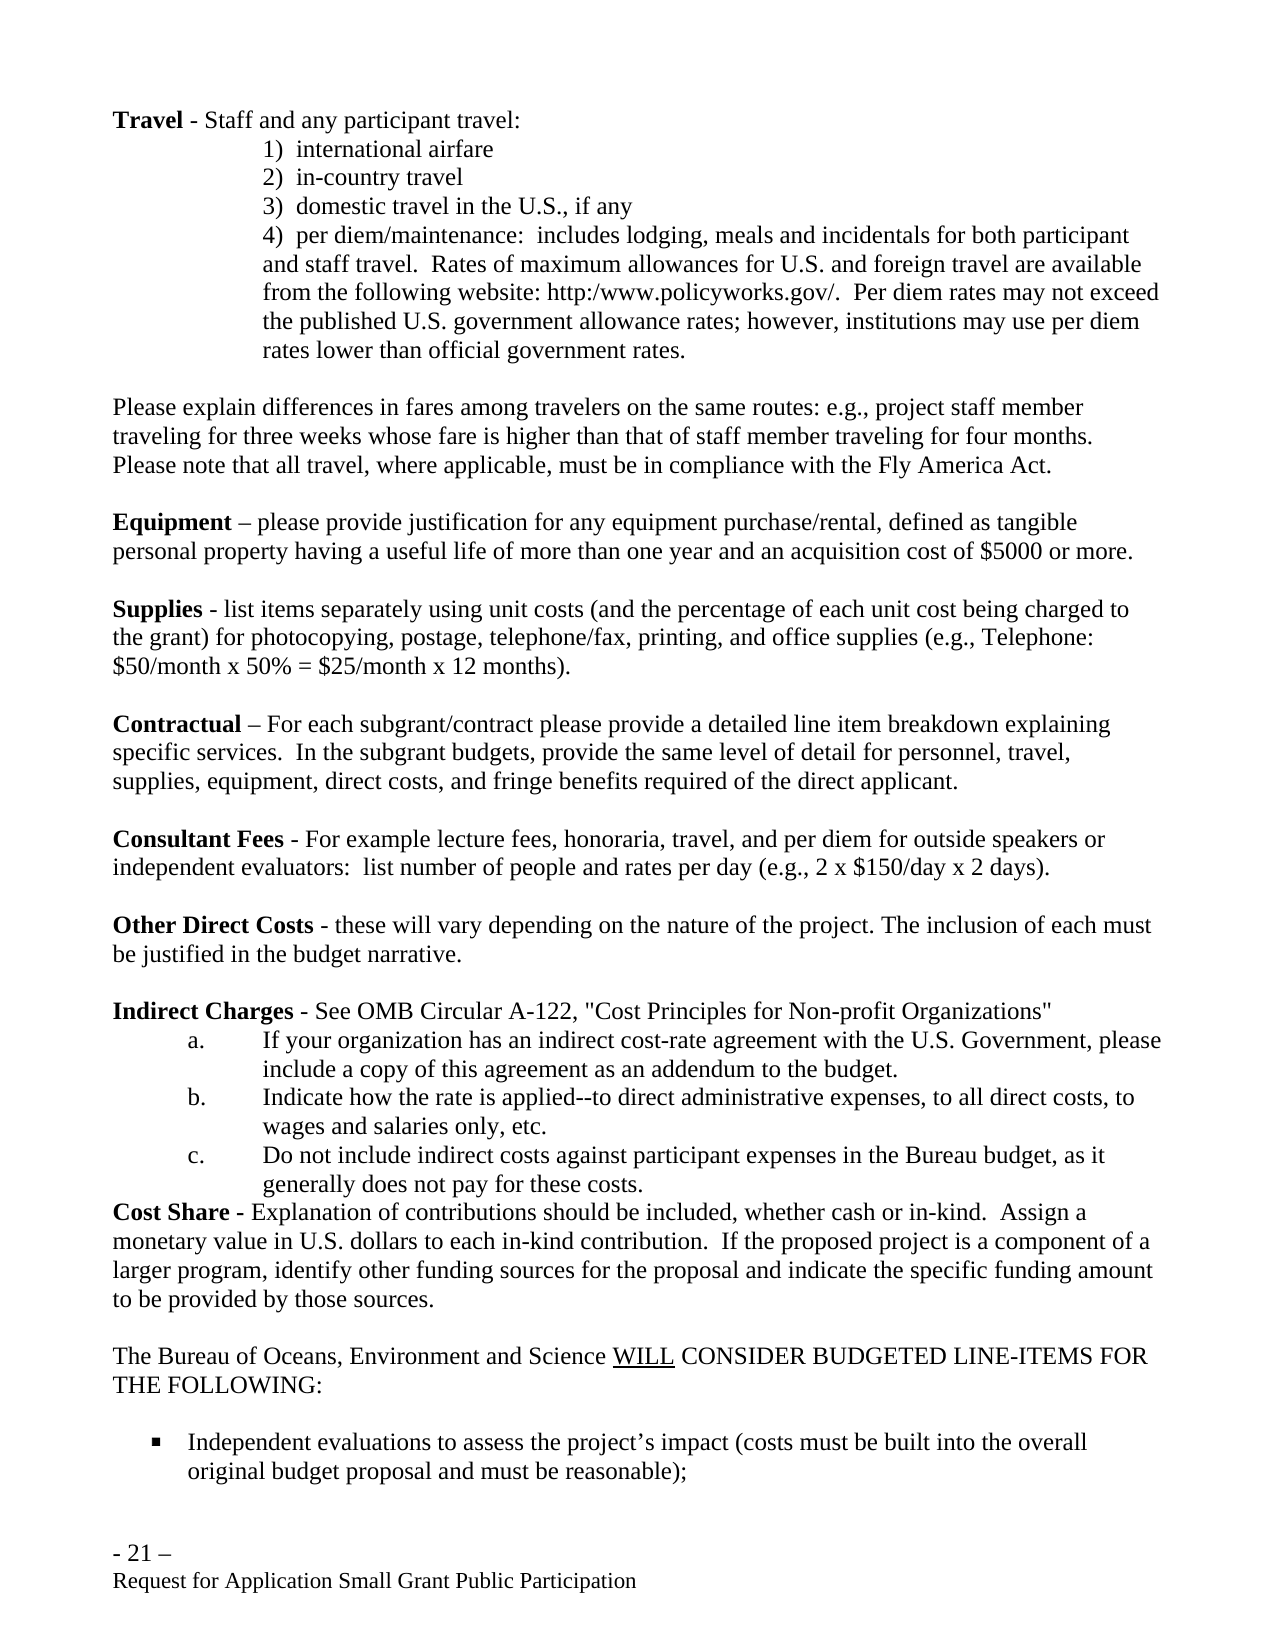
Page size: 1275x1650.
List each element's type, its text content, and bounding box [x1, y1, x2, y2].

list Independent evaluations to assess the project’s impact (costs must be built into the overall original budget proposal and must be reasonable); [150, 1427, 1162, 1485]
text 3) domestic travel in the U.S., if any [112, 191, 1162, 220]
text Contractual – For each subgrant/contract please provide a detailed line item breakdown explaining specific services. In the subgrant budgets, provide the same level of detail for personnel, travel, supplies, equipment, direct costs, and fringe benefits required of the direct applicant. [112, 709, 1162, 795]
text Equipment – please provide justification for any equipment purchase/rental, defined as tangible personal property having a useful life of more than one year and an acquisition cost of $5000 or more. [112, 507, 1162, 565]
text 1) international airfare [112, 134, 1162, 162]
text Supplies - list items separately using unit costs (and the percentage of each unit cost being charged to the grant) for photocopying, postage, telephone/fax, printing, and office supplies (e.g., Telephone: $50/month x 50% = $25/month x 12 months). [112, 594, 1162, 680]
text a. If your organization has an indirect cost-rate agreement with the U.S. Government, please include a copy of this agreement as an addendum to the budget. [112, 1025, 1162, 1082]
text Other Direct Costs - these will vary depending on the nature of the project. The inclusion of each must be justified in the budget narrative. [112, 910, 1162, 967]
text Travel - Staff and any participant travel: [112, 105, 1162, 134]
text c. Do not include indirect costs against participant expenses in the Bureau budget, as it generally does not pay for these costs. [112, 1140, 1162, 1197]
text 4) per diem/maintenance: includes lodging, meals and incidentals for both participant and staff travel. Rates of maximum allowances for U.S. and foreign travel are available from the following website: http:/www.policyworks.gov/. Per diem rates may not exceed the published U.S. government allowance rates; however, institutions may use per diem rates lower than official government rates. [262, 220, 1162, 364]
text Consultant Fees - For example lecture fees, honoraria, travel, and per diem for outside speakers or independent evaluators: list number of people and rates per day (e.g., 2 x $150/day x 2 days). [112, 824, 1162, 881]
text Indirect Charges - See OMB Circular A-122, "Cost Principles for Non-profit Organizations" [112, 996, 1162, 1025]
text b. Indicate how the rate is applied--to direct administrative expenses, to all direct costs, to wages and salaries only, etc. [112, 1082, 1162, 1140]
text Cost Share - Explanation of contributions should be included, whether cash or in-kind. Assign a monetary value in U.S. dollars to each in-kind contribution. If the proposed project is a component of a larger program, identify other funding sources for the proposal and indicate the specific funding amount to be provided by those sources. [112, 1197, 1162, 1312]
text The Bureau of Oceans, Environment and Science WILL CONSIDER BUDGETED LINE-ITEMS FOR THE FOLLOWING: [112, 1341, 1162, 1427]
text 2) in-country travel [112, 162, 1162, 191]
text Please explain differences in fares among travelers on the same routes: e.g., project staff member traveling for three weeks whose fare is higher than that of staff member traveling for four months. Please note that all travel, where applicable, must be in compliance with the Fly America Act. [112, 392, 1162, 479]
